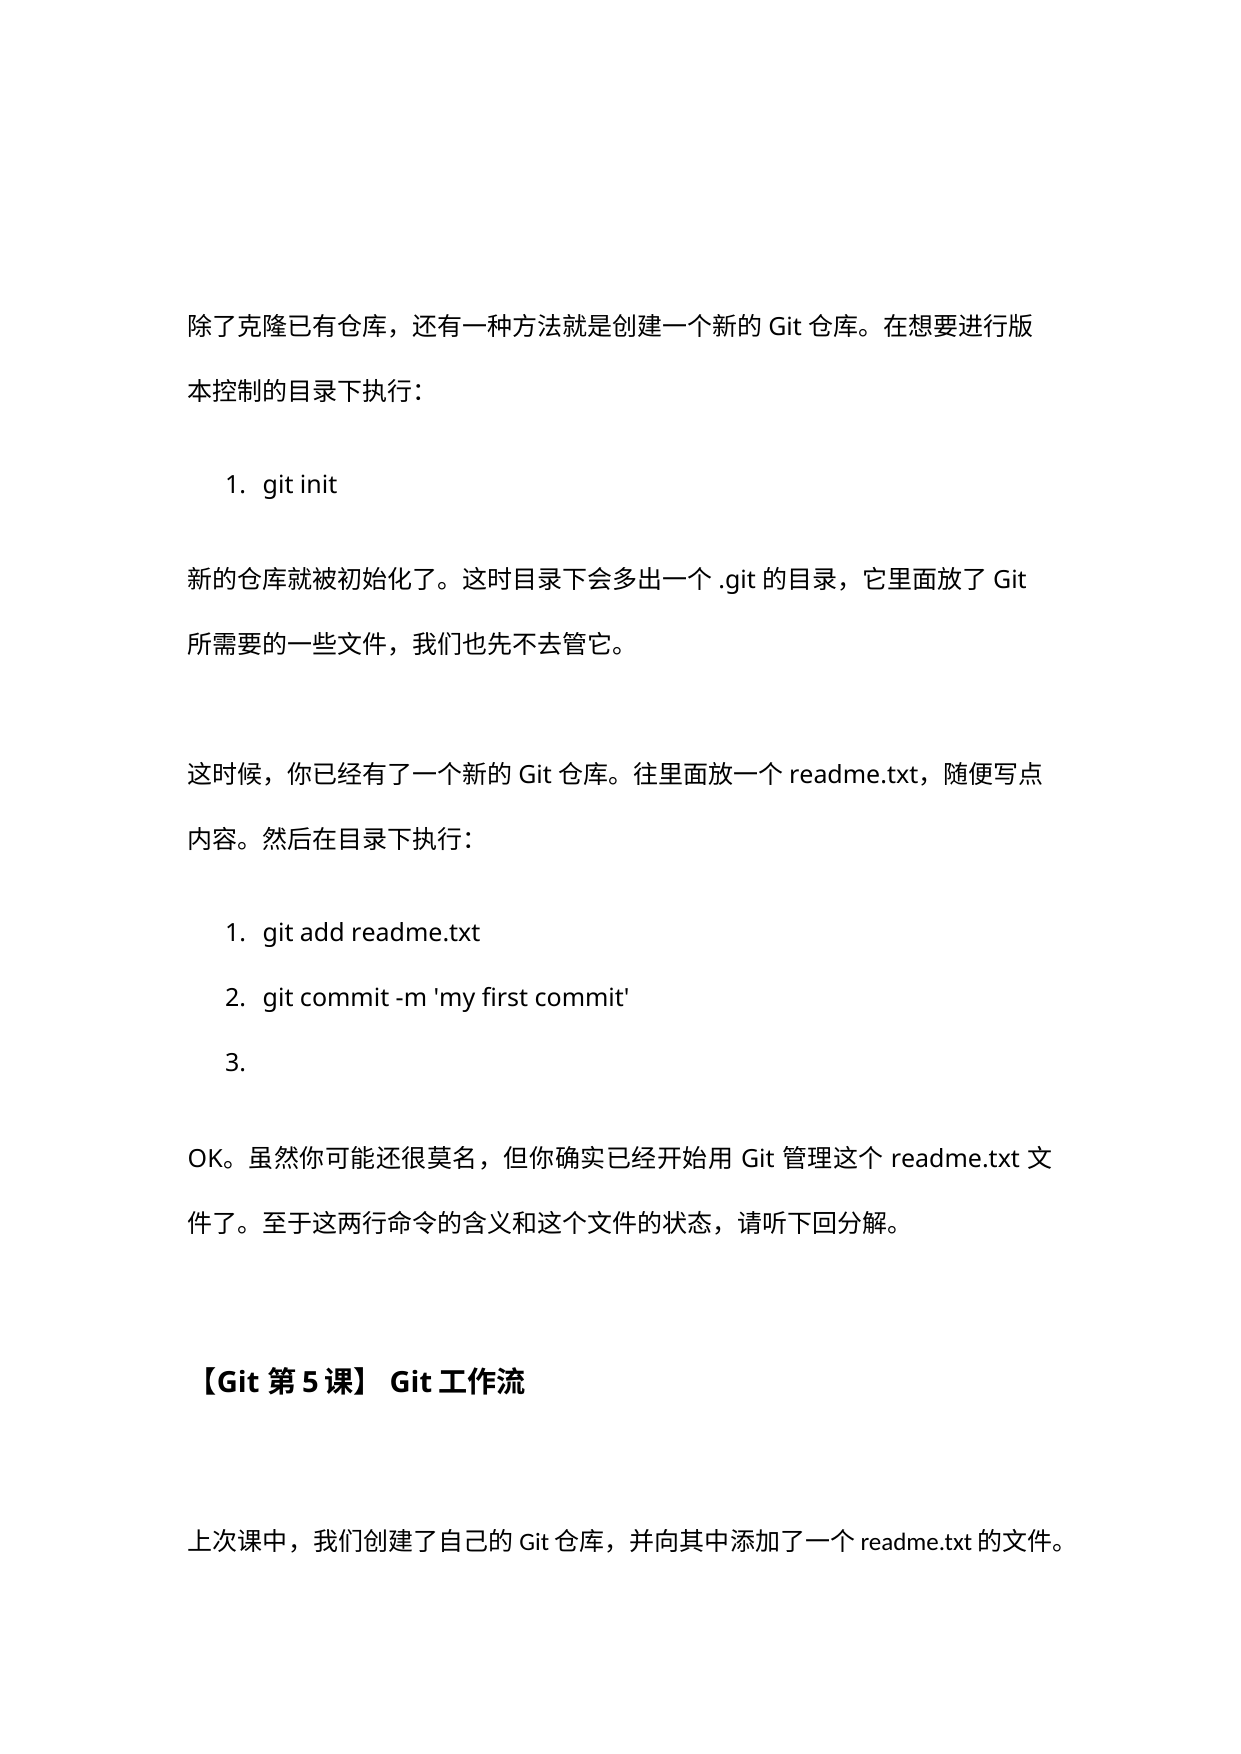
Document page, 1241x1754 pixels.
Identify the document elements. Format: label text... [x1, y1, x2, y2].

text 新的仓库就被初始化了。这时目录下会多出一个 .git 的目录，它里面放了 Git 所需要的一些文件，我们也先不去管它。 这时候，你已经有了一个新的 Git 仓库。往里面放一个 readme.txt，随便写点内容。然后在目录下执行： [187, 545, 1053, 870]
list git add readme.txt [225, 899, 1053, 964]
subtitle 【Git 第5课】 Git工作流 [187, 1348, 1053, 1413]
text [187, 1507, 1053, 1572]
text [187, 162, 1053, 422]
list git init [225, 451, 1053, 516]
text OK。虽然你可能还很莫名，但你确实已经开始用 Git 管理这个 readme.txt 文件了。至于这两行命令的含义和这个文件的状态，请听下回分解。 [187, 1124, 1053, 1254]
list git commit -m 'my first commit' [225, 964, 1053, 1029]
